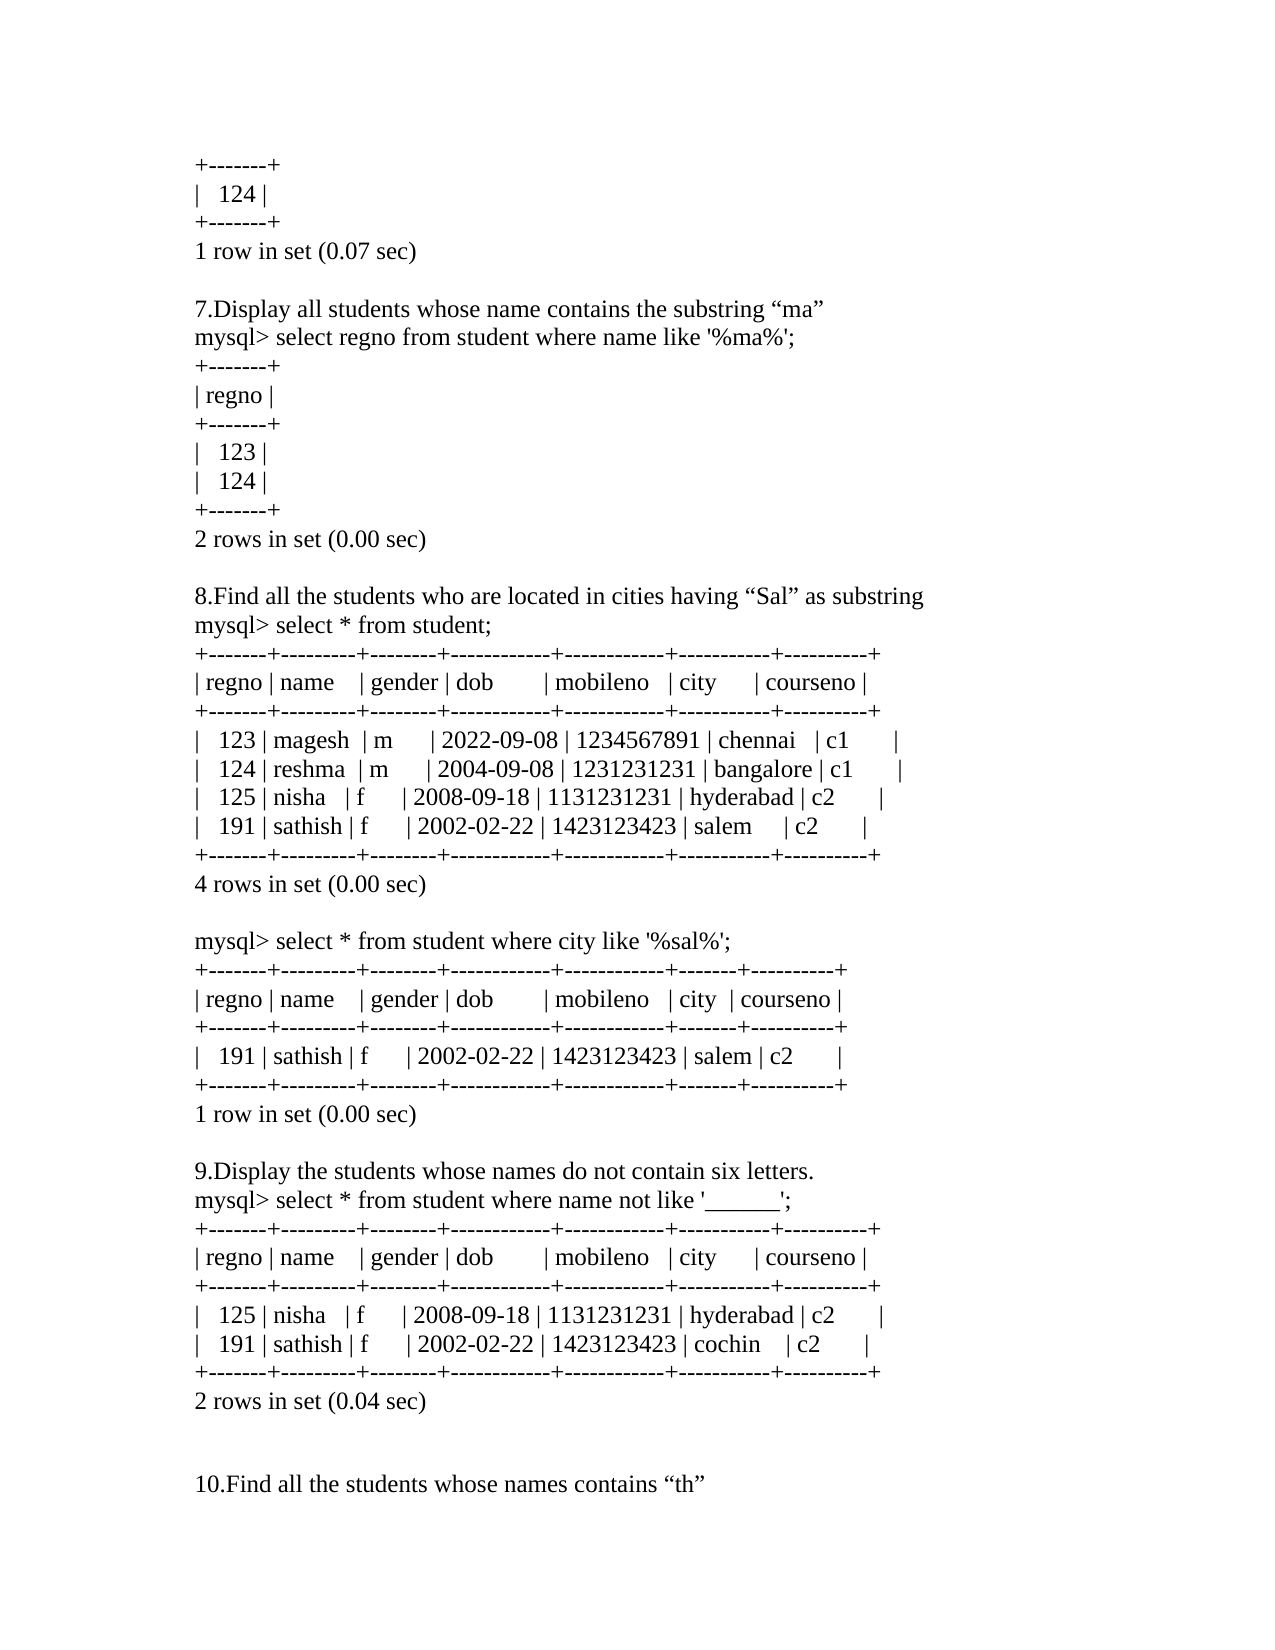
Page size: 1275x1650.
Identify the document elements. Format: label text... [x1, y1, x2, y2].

text 2 rows in set (0.00 sec) [194, 524, 1125, 552]
text +-------+---------+--------+------------+------------+-------+----------+ [194, 1070, 1125, 1099]
text +-------+---------+--------+------------+------------+-----------+----------+ [194, 639, 1125, 667]
text +-------+---------+--------+------------+------------+-----------+----------+ [194, 1214, 1125, 1242]
text +-------+ [194, 150, 1125, 179]
text | regno | name | gender | dob | mobileno | city | courseno | [194, 984, 1125, 1012]
text | 125 | nisha | f | 2008-09-18 | 1131231231 | hyderabad | c2 | [194, 1300, 1125, 1329]
text +-------+---------+--------+------------+------------+-----------+----------+ [194, 840, 1125, 869]
text 1 row in set (0.00 sec) [194, 1099, 1125, 1127]
text 7.Display all students whose name contains the substring “ma” [194, 294, 1125, 322]
text mysql> select * from student; [194, 610, 1125, 639]
text | 123 | magesh | m | 2022-09-08 | 1234567891 | chennai | c1 | [194, 725, 1125, 754]
text +-------+---------+--------+------------+------------+-----------+----------+ [194, 1271, 1125, 1300]
text +-------+ [194, 409, 1125, 437]
text +-------+---------+--------+------------+------------+-------+----------+ [194, 1012, 1125, 1041]
text 8.Find all the students who are located in cities having “Sal” as substring [194, 581, 1125, 610]
text | 124 | [194, 179, 1125, 207]
text | regno | name | gender | dob | mobileno | city | courseno | [194, 1242, 1125, 1271]
text +-------+ [194, 207, 1125, 236]
text | 124 | [194, 466, 1125, 495]
text | 191 | sathish | f | 2002-02-22 | 1423123423 | salem | c2 | [194, 811, 1125, 840]
text 9.Display the students whose names do not contain six letters. [194, 1156, 1125, 1185]
text 1 row in set (0.07 sec) [194, 236, 1125, 265]
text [194, 1357, 1125, 1386]
text | 191 | sathish | f | 2002-02-22 | 1423123423 | salem | c2 | [194, 1041, 1125, 1070]
text | regno | [194, 380, 1125, 409]
text | regno | name | gender | dob | mobileno | city | courseno | [194, 667, 1125, 696]
text +-------+ [194, 495, 1125, 524]
text | 123 | [194, 437, 1125, 466]
text +-------+ [194, 351, 1125, 380]
text +-------+---------+--------+------------+------------+-----------+----------+ [194, 696, 1125, 725]
text | 191 | sathish | f | 2002-02-22 | 1423123423 | cochin | c2 | [194, 1329, 1125, 1357]
text | 124 | reshma | m | 2004-09-08 | 1231231231 | bangalore | c1 | [194, 754, 1125, 782]
text 4 rows in set (0.00 sec) [194, 869, 1125, 897]
text | 125 | nisha | f | 2008-09-18 | 1131231231 | hyderabad | c2 | [194, 782, 1125, 811]
text mysql> select * from student where city like '%sal%'; [194, 926, 1125, 955]
text 2 rows in set (0.04 sec) [194, 1386, 1125, 1415]
text mysql> select * from student where name not like '______'; [194, 1185, 1125, 1214]
text mysql> select regno from student where name like '%ma%'; [194, 322, 1125, 351]
text +-------+---------+--------+------------+------------+-------+----------+ [194, 955, 1125, 984]
text 10.Find all the students whose names contains “th” [194, 1469, 1125, 1497]
